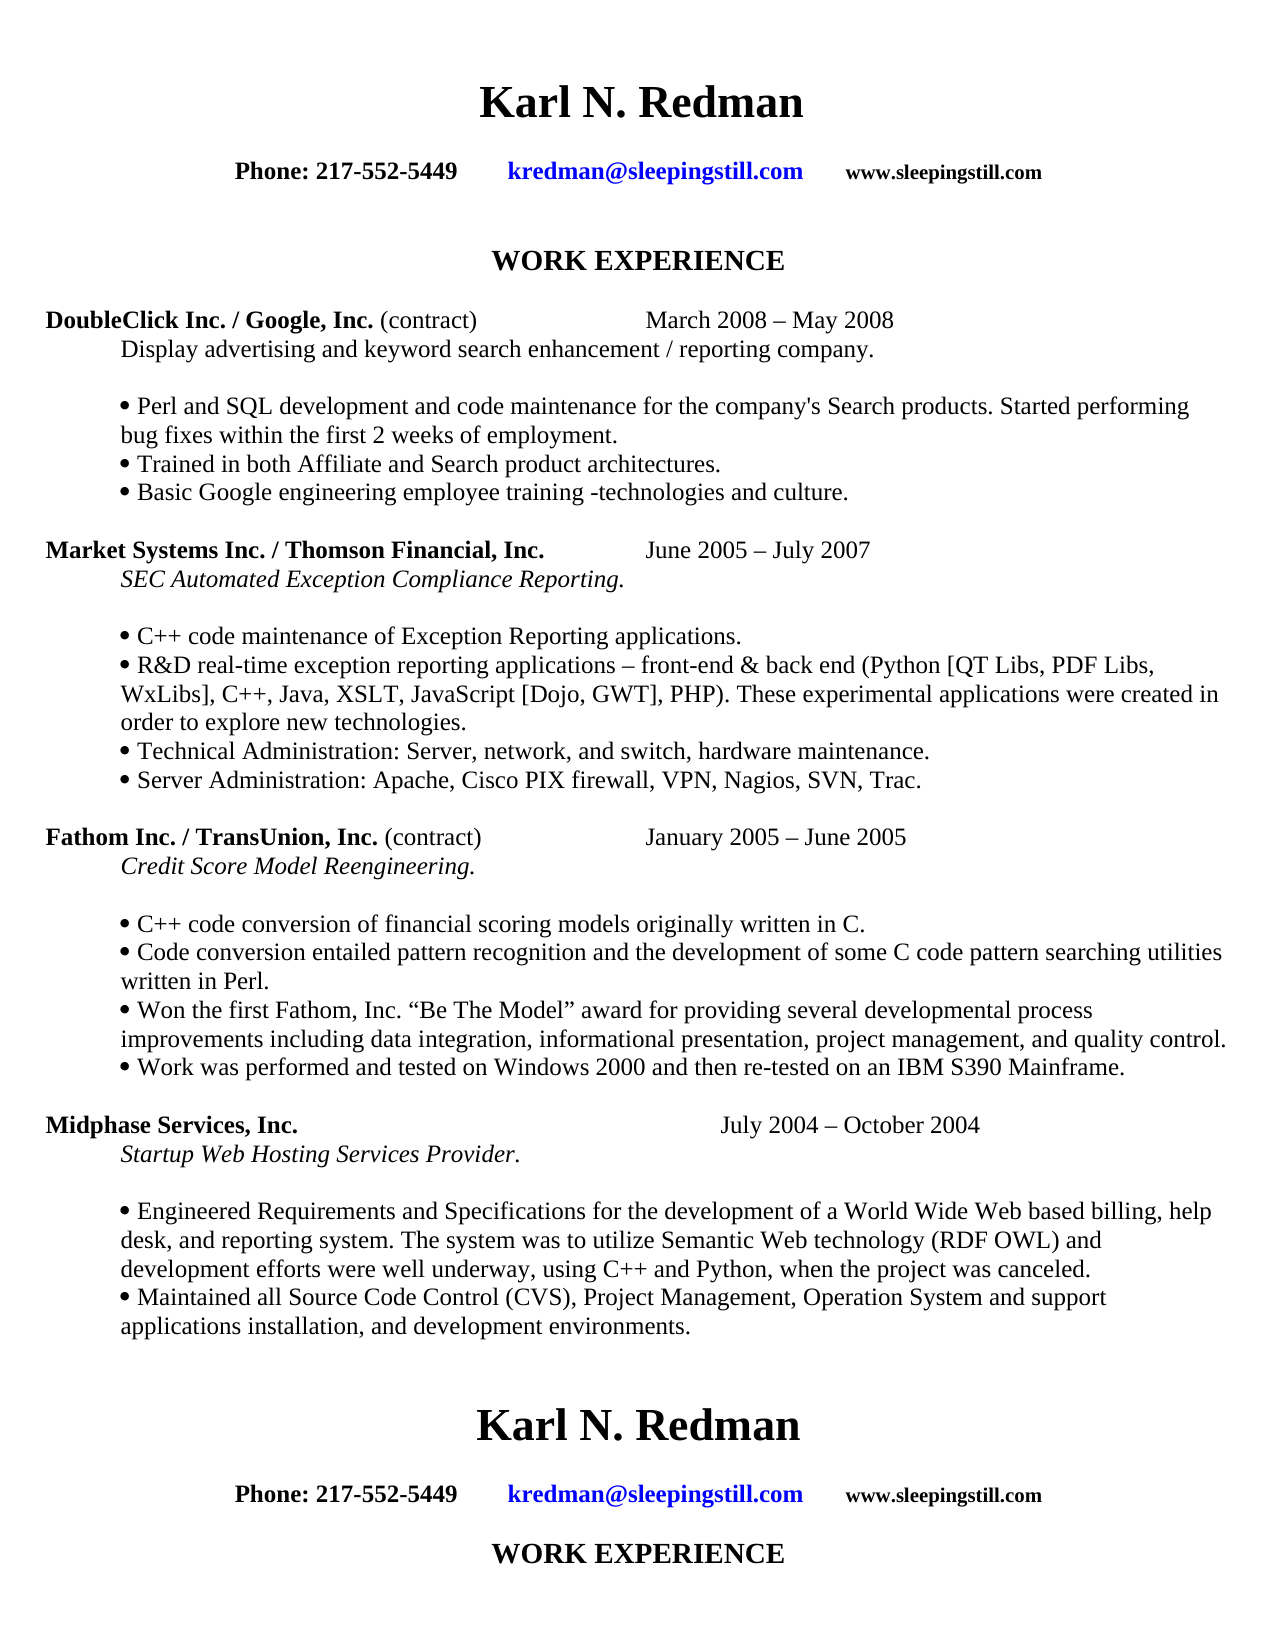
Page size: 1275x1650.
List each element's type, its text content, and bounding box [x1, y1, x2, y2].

list Won the first Fathom, Inc. “Be The Model” award for providing several developmental process improvements including data integration, informational presentation, project management, and quality control. [120, 995, 1231, 1052]
list Server Administration: Apache, Cisco PIX firewall, VPN, Nagios, SVN, Trac. [120, 765, 1231, 794]
text Display advertising and keyword search enhancement / reporting company. [45, 334, 1231, 362]
list Trained in both Affiliate and Search product architectures. [120, 449, 1231, 477]
text Karl N. Redman [45, 1397, 1231, 1450]
list R&D real-time exception reporting applications – front-end & back end (Python [QT Libs, PDF Libs, WxLibs], C++, Java, XSLT, JavaScript [Dojo, GWT], PHP). These experimental applications were created in order to explore new technologies. [120, 650, 1231, 736]
text DoubleClick Inc. / Google, Inc. (contract) March 2008 – May 2008 [45, 305, 1231, 334]
text Credit Score Model Reengineering. [45, 851, 1231, 880]
list C++ code maintenance of Exception Reporting applications. [120, 621, 1231, 650]
text WORK EXPERIENCE [45, 1536, 1231, 1570]
list Work was performed and tested on Windows 2000 and then re-tested on an IBM S390 Mainframe. [120, 1052, 1231, 1081]
text Startup Web Hosting Services Provider. [45, 1139, 1231, 1167]
list Perl and SQL development and code maintenance for the company's Search products. Started performing bug fixes within the first 2 weeks of employment. [120, 391, 1231, 449]
text Midphase Services, Inc. July 2004 – October 2004 [45, 1110, 1231, 1139]
text SEC Automated Exception Compliance Reporting. [45, 564, 1231, 592]
text Market Systems Inc. / Thomson Financial, Inc. June 2005 – July 2007 [45, 535, 1231, 564]
text WORK EXPERIENCE [45, 243, 1231, 276]
list C++ code conversion of financial scoring models originally written in C. [120, 909, 1231, 937]
list Technical Administration: Server, network, and switch, hardware maintenance. [120, 736, 1231, 765]
text Fathom Inc. / TransUnion, Inc. (contract) January 2005 – June 2005 [45, 822, 1231, 851]
list Code conversion entailed pattern recognition and the development of some C code pattern searching utilities written in Perl. [120, 937, 1231, 995]
text Phone: 217-552-5449 kredman@sleepingstill.com www.sleepingstill.com [45, 156, 1231, 185]
list Engineered Requirements and Specifications for the development of a World Wide Web based billing, help desk, and reporting system. The system was to utilize Semantic Web technology (RDF OWL) and development efforts were well underway, using C++ and Python, when the project was canceled. [120, 1196, 1231, 1282]
list Basic Google engineering employee training -technologies and culture. [120, 477, 1231, 506]
text Karl N. Redman [45, 75, 1231, 128]
text Phone: 217-552-5449 kredman@sleepingstill.com www.sleepingstill.com [45, 1479, 1231, 1508]
list Maintained all Source Code Control (CVS), Project Management, Operation System and support applications installation, and development environments. [120, 1282, 1231, 1340]
